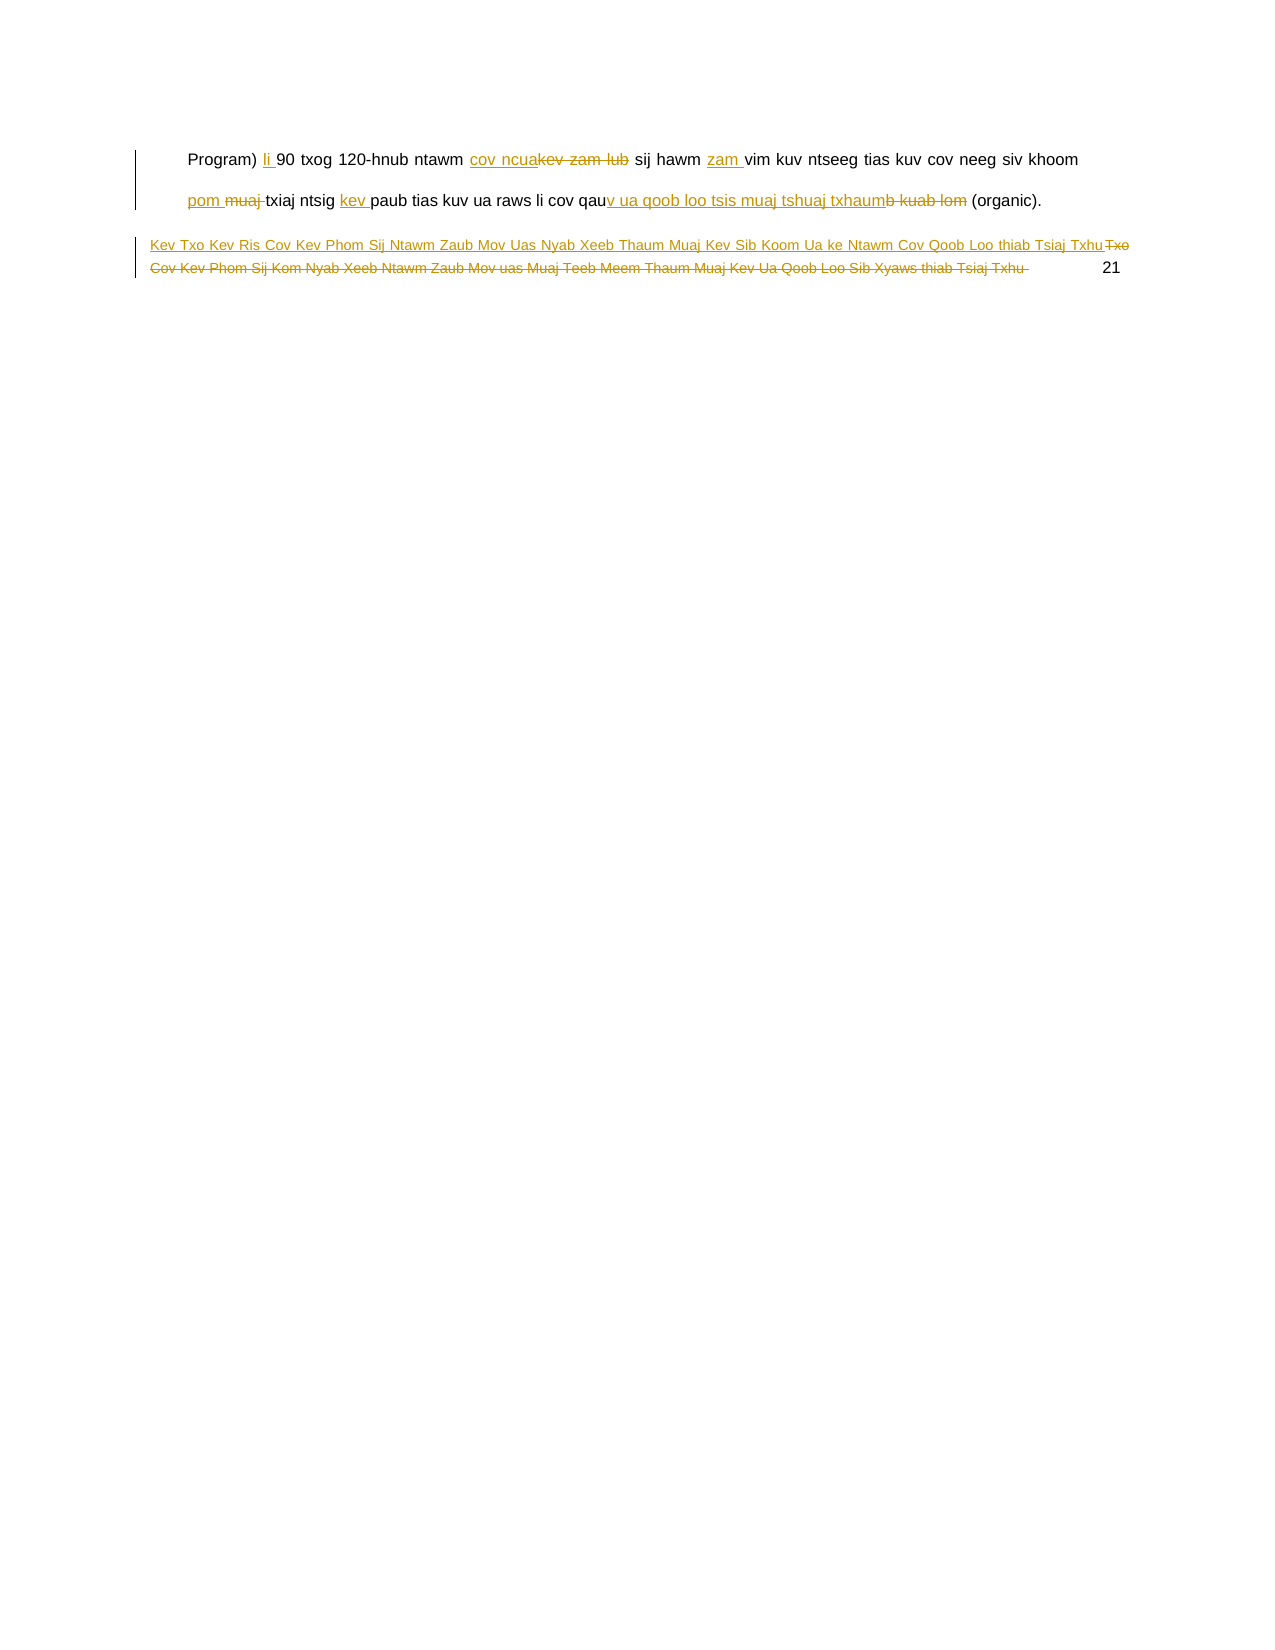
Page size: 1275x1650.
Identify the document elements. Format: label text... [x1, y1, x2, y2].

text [187, 150, 1079, 209]
text 21 [150, 237, 1129, 278]
